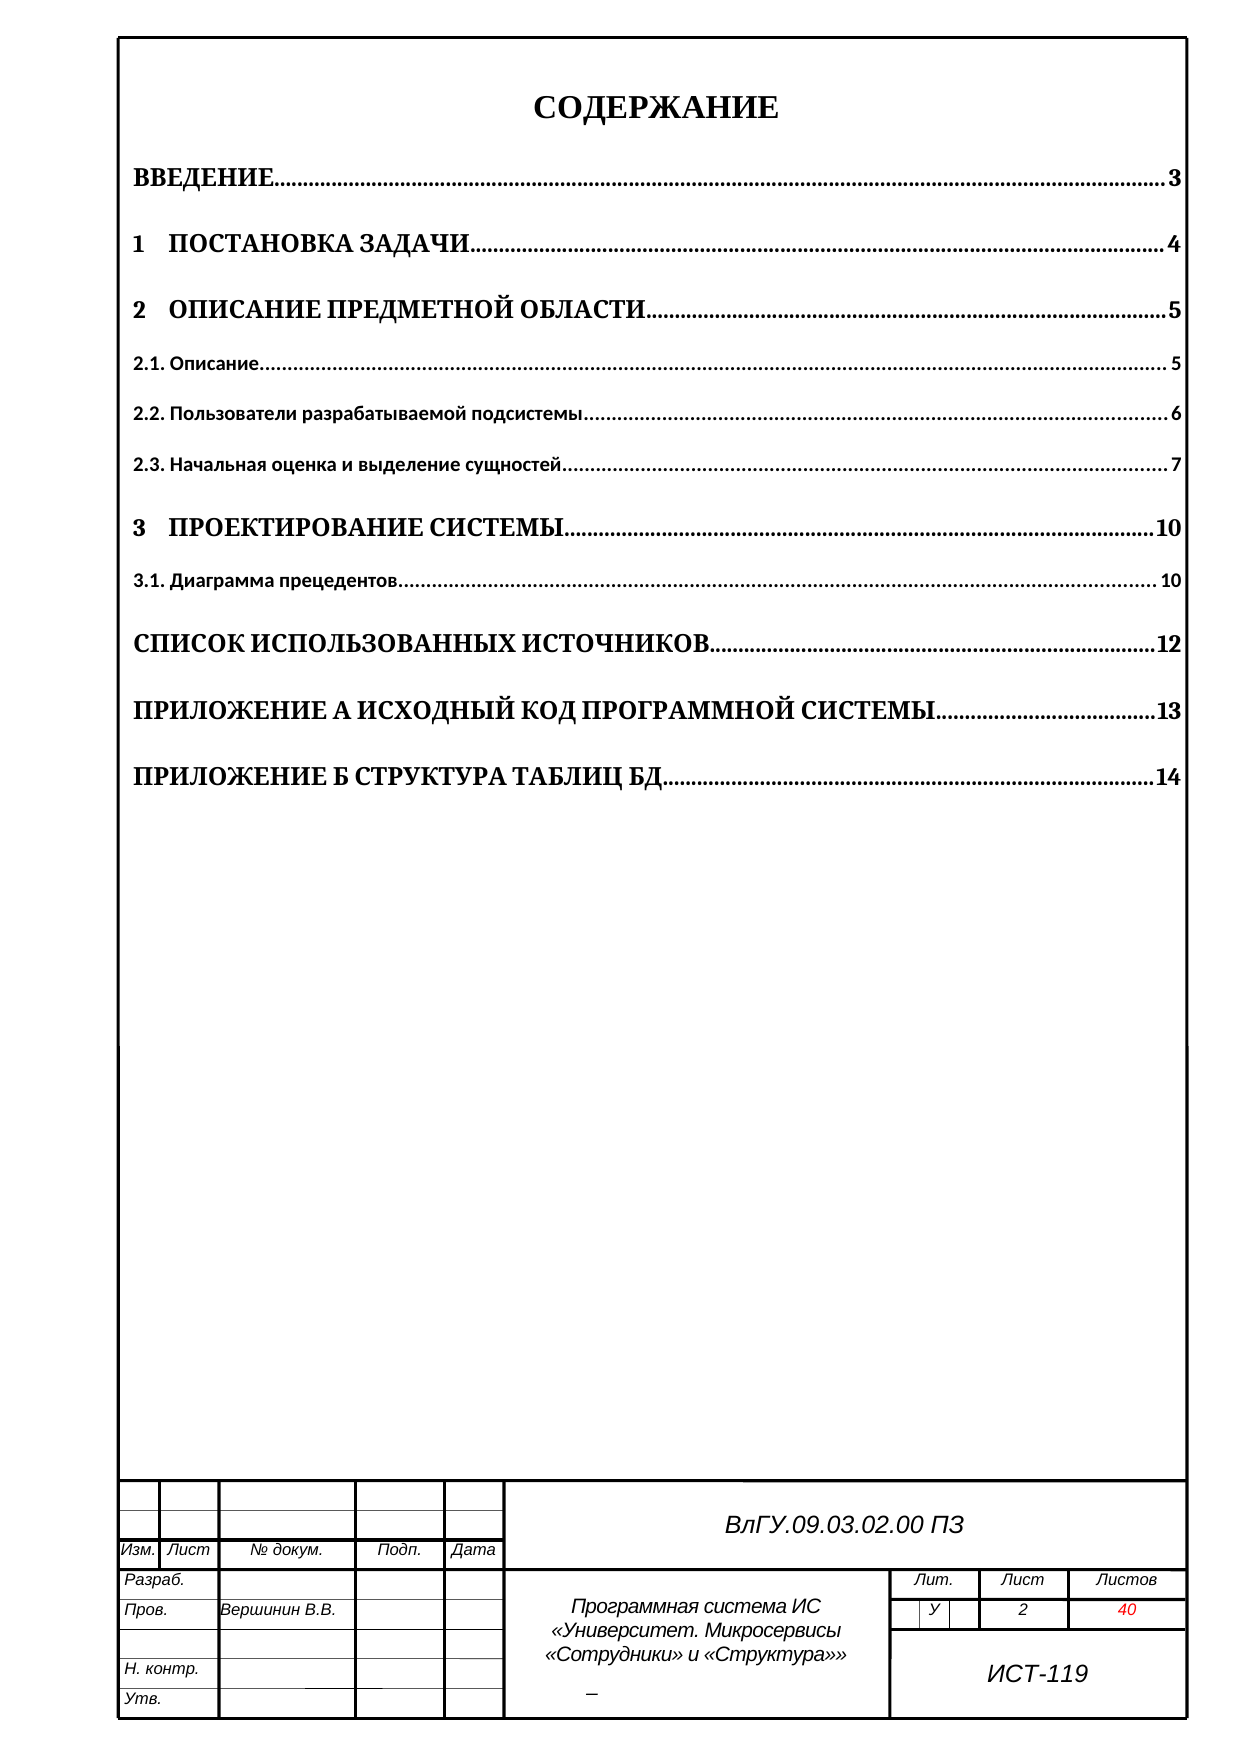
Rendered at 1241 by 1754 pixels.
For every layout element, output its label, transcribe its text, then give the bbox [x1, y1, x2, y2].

text 1 постановка задачи 4 [133, 230, 1194, 259]
text 2.1. Описание 5 [133, 350, 1194, 375]
text 2.2. Пользователи разрабатываемой подсистемы 6 [133, 400, 1194, 426]
text 3 проектирование системы 10 [133, 514, 1194, 542]
text 2 Описание предметной области 5 [133, 296, 1194, 325]
text 2.3. Начальная оценка и выделение сущностей 7 [133, 451, 1194, 476]
text ПРИЛОЖЕНИЕ Б Структура таблиц БД 14 [133, 763, 1194, 792]
text 3.1. Диаграмма прецедентов 10 [133, 567, 1194, 593]
text ПРИЛОЖЕНИЕ А Исходный код программной системы 13 [133, 697, 1194, 725]
text Содержание [118, 88, 1194, 126]
text СПИСОК ИСПОЛЬЗОВАННЫХ ИСТОЧНИКОВ 12 [133, 630, 1194, 659]
text ВВЕДЕНИЕ 3 [133, 164, 1194, 192]
